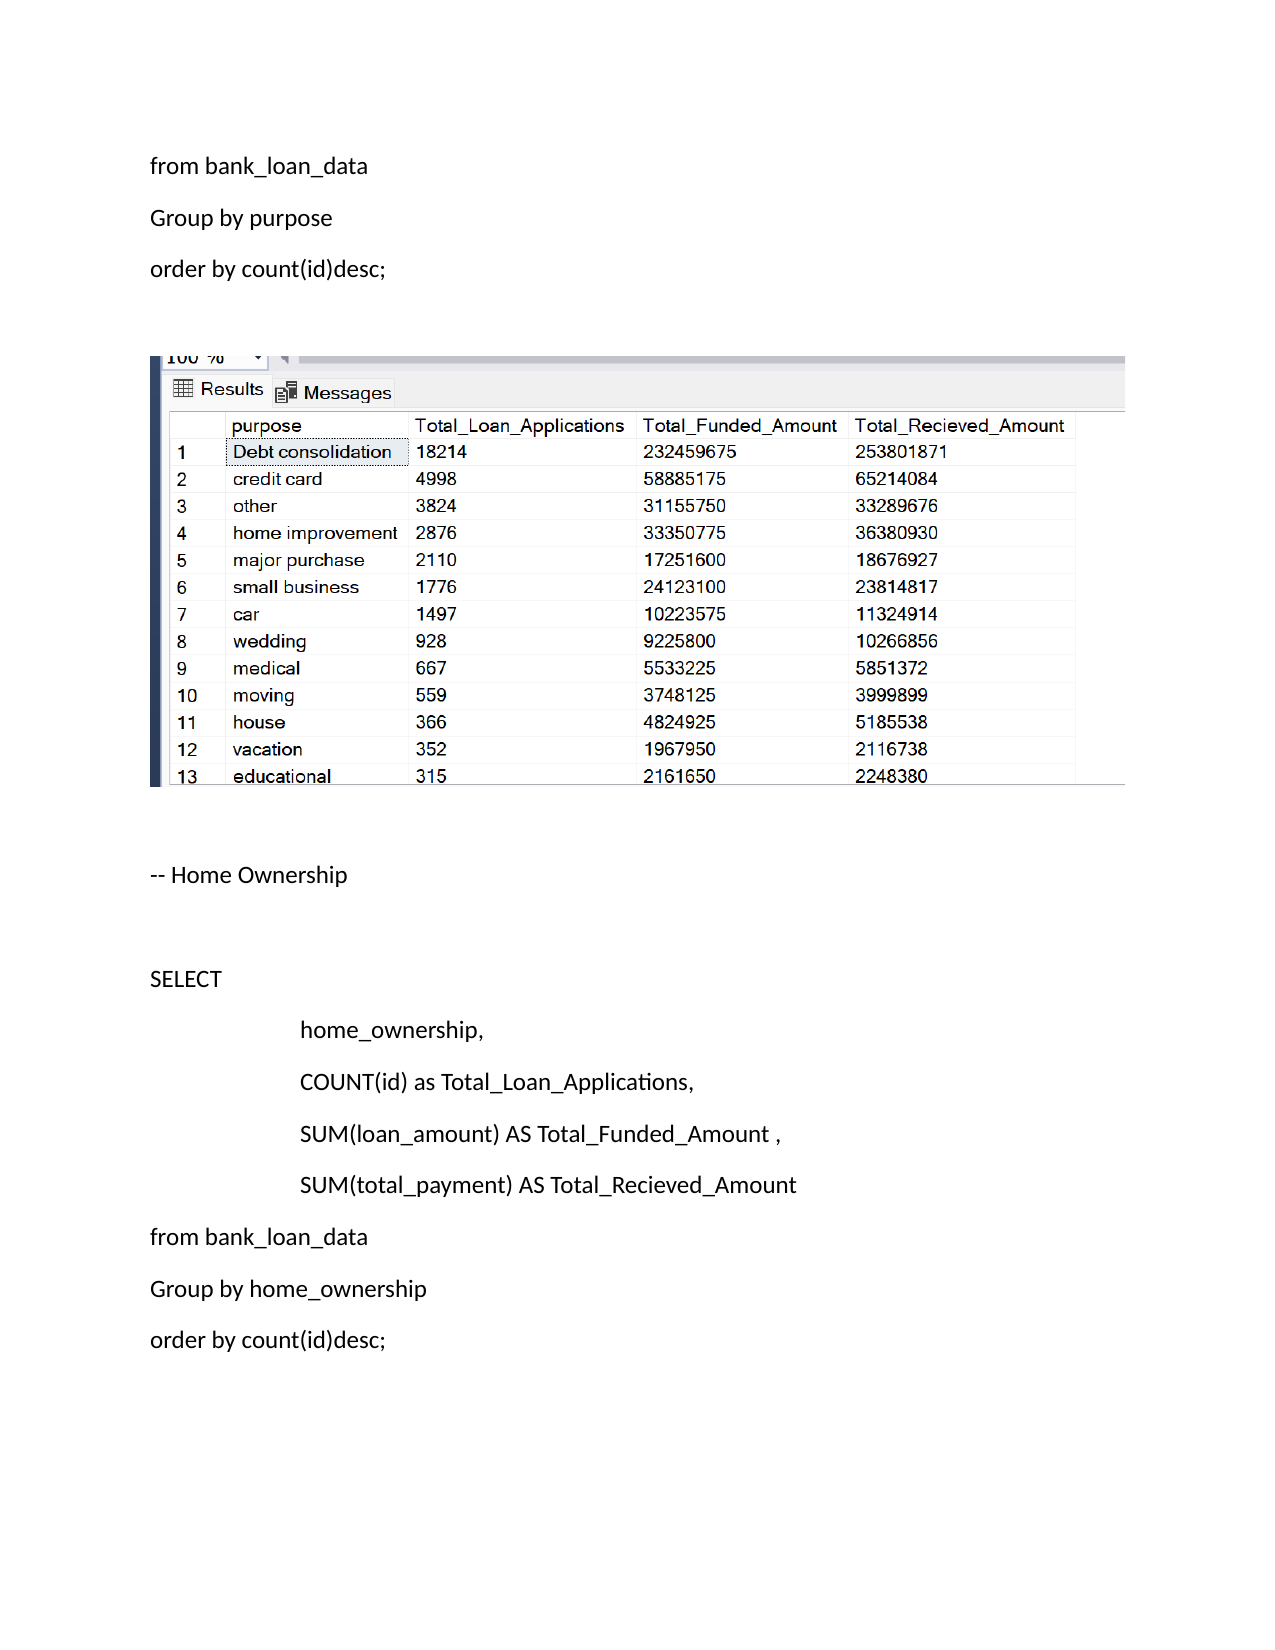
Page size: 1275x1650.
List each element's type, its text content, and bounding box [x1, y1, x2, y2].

text SELECT [150, 963, 1125, 993]
text SUM(total_payment) AS Total_Recieved_Amount [150, 1169, 1125, 1200]
text home_ownership, [150, 1014, 1125, 1045]
picture [150, 356, 1125, 787]
text order by count(id)desc; [150, 253, 1125, 284]
text from bank_loan_data [150, 1221, 1125, 1252]
text Group by purpose [150, 202, 1125, 232]
text from bank_loan_data [150, 150, 1125, 181]
text COUNT(id) as Total_Loan_Applications, [150, 1066, 1125, 1097]
text SUM(loan_amount) AS Total_Funded_Amount , [150, 1118, 1125, 1148]
text Group by home_ownership [150, 1273, 1125, 1303]
text -- Home Ownership [150, 859, 1125, 890]
text order by count(id)desc; [150, 1324, 1125, 1355]
